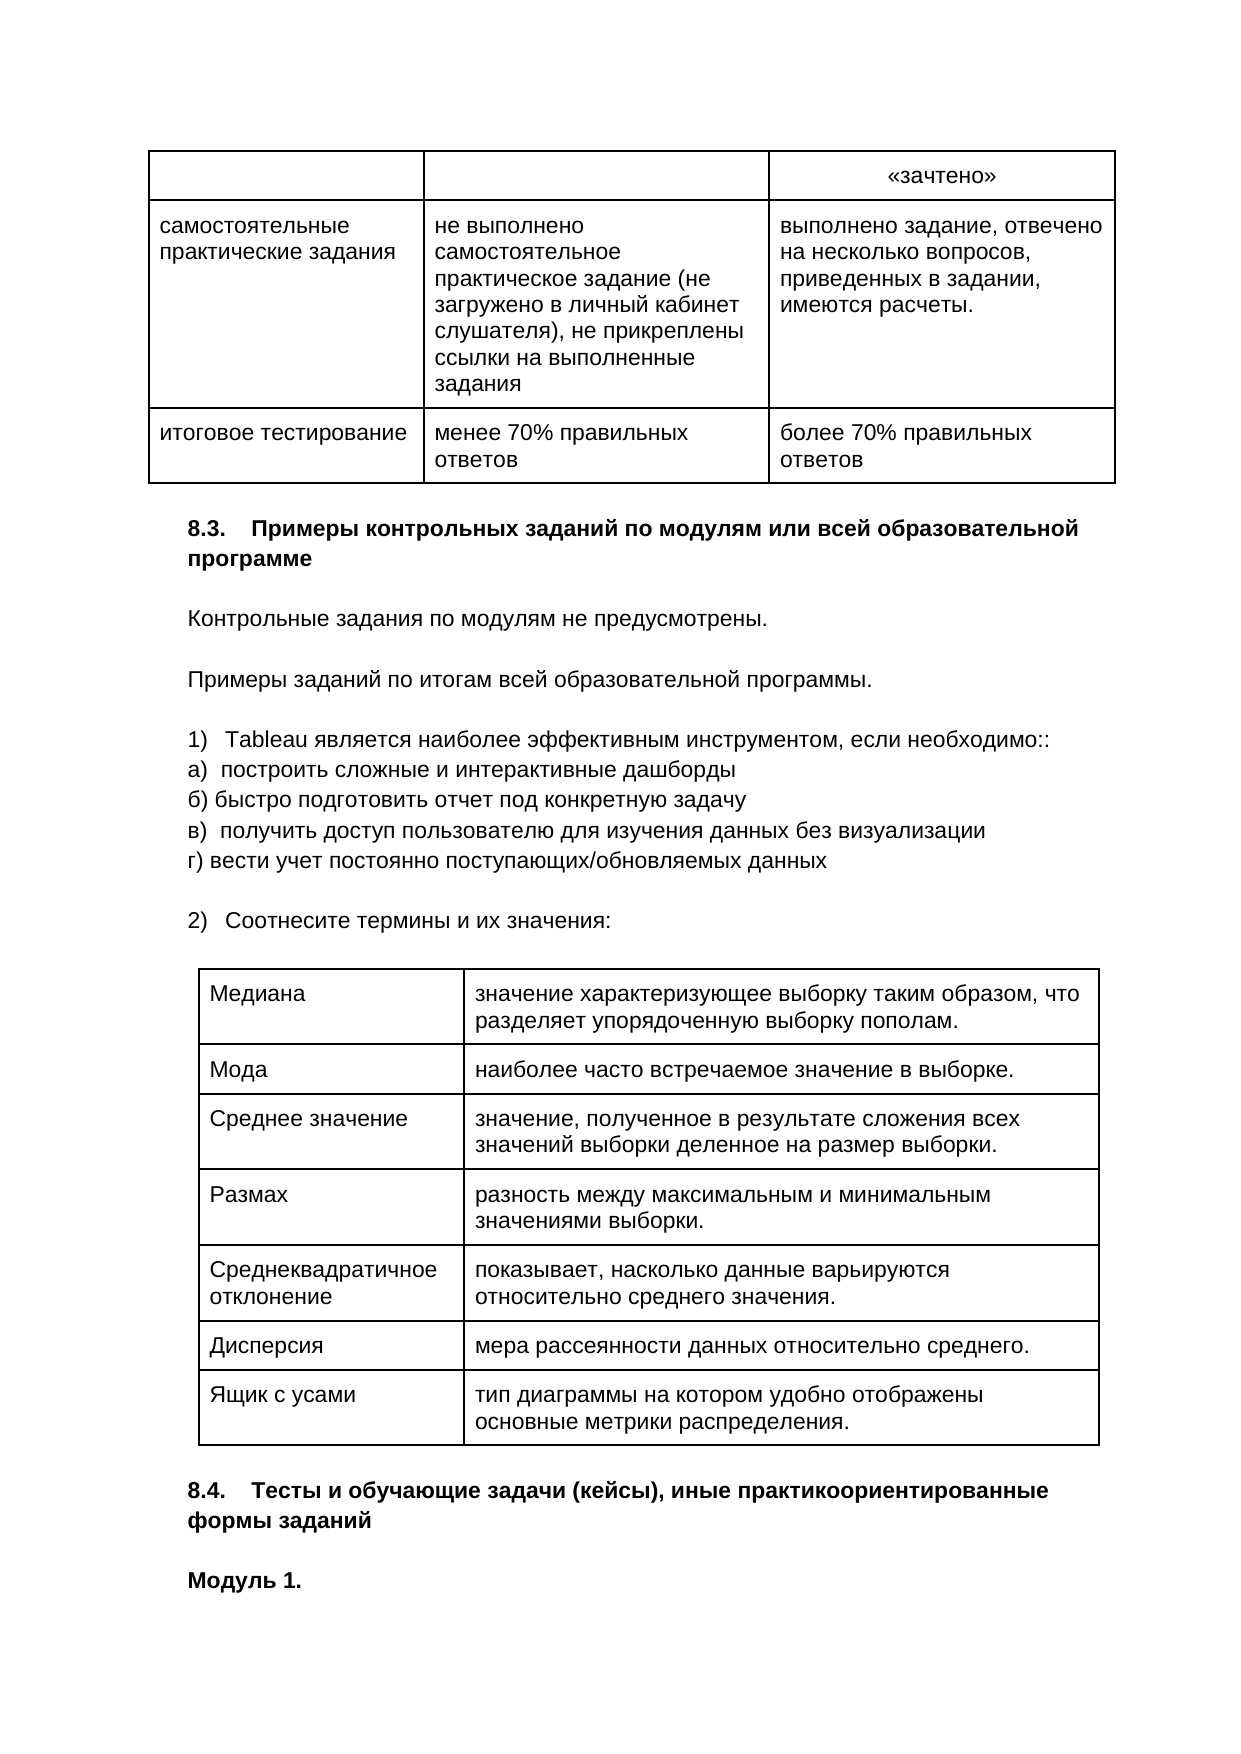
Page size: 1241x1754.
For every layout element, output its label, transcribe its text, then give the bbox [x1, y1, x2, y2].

text б) быстро подготовить отчет под конкретную задачу [187, 786, 1090, 813]
table_cell более 70% правильных ответов [770, 409, 1114, 482]
table_cell выполнено задание, отвечено на несколько вопросов, приведенных в задании, имеются расчеты. [770, 201, 1114, 407]
list Соотнесите термины и их значения: [187, 907, 1090, 934]
table_cell Ящик с усами [200, 1371, 463, 1444]
table_cell показывает, насколько данные варьируются относительно среднего значения. [465, 1246, 1098, 1319]
text г) вести учет постоянно поступающих/обновляемых данных [187, 847, 1090, 873]
table_cell мера рассеянности данных относительно среднего. [465, 1322, 1098, 1369]
table_cell тип диаграммы на котором удобно отображены основные метрики распределения. [465, 1371, 1098, 1444]
table_cell значение, полученное в результате сложения всех значений выборки деленное на размер выборки. [465, 1095, 1098, 1168]
table_cell Среднеквадратичное отклонение [200, 1246, 463, 1319]
text в) получить доступ пользователю для изучения данных без визуализации [187, 817, 1090, 843]
table_header Медиана [200, 970, 463, 1043]
text Модуль 1. [187, 1567, 1090, 1594]
text а) построить сложные и интерактивные дашборды [187, 756, 1090, 783]
table_cell Дисперсия [200, 1322, 463, 1369]
list Tableau является наиболее эффективным инструментом, если необходимо:: [187, 726, 1090, 752]
table_cell менее 70% правильных ответов [425, 409, 768, 482]
table_cell Мода [200, 1045, 463, 1093]
table_header значение характеризующее выборку таким образом, что разделяет упорядоченную выборку пополам. [465, 970, 1098, 1043]
table_cell итоговое тестирование [150, 409, 423, 482]
table_cell разность между максимальным и минимальным значениями выборки. [465, 1170, 1098, 1244]
table_cell самостоятельные практические задания [150, 201, 423, 407]
text Контрольные задания по модулям не предусмотрены. [187, 605, 1090, 632]
text Примеры заданий по итогам всей образовательной программы. [187, 666, 1090, 692]
text 8.4. Тесты и обучающие задачи (кейсы), иные практикоориентированные формы заданий [187, 1477, 1090, 1533]
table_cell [770, 152, 1114, 199]
table_cell наиболее часто встречаемое значение в выборке. [465, 1045, 1098, 1093]
text 8.3. Примеры контрольных заданий по модулям или всей образовательной программе [187, 514, 1090, 571]
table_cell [425, 152, 768, 199]
table_cell не выполнено самостоятельное практическое задание (не загружено в личный кабинет слушателя), не прикреплены ссылки на выполненные задания [425, 201, 768, 407]
table_cell Размах [200, 1170, 463, 1244]
table_cell Среднее значение [200, 1095, 463, 1168]
